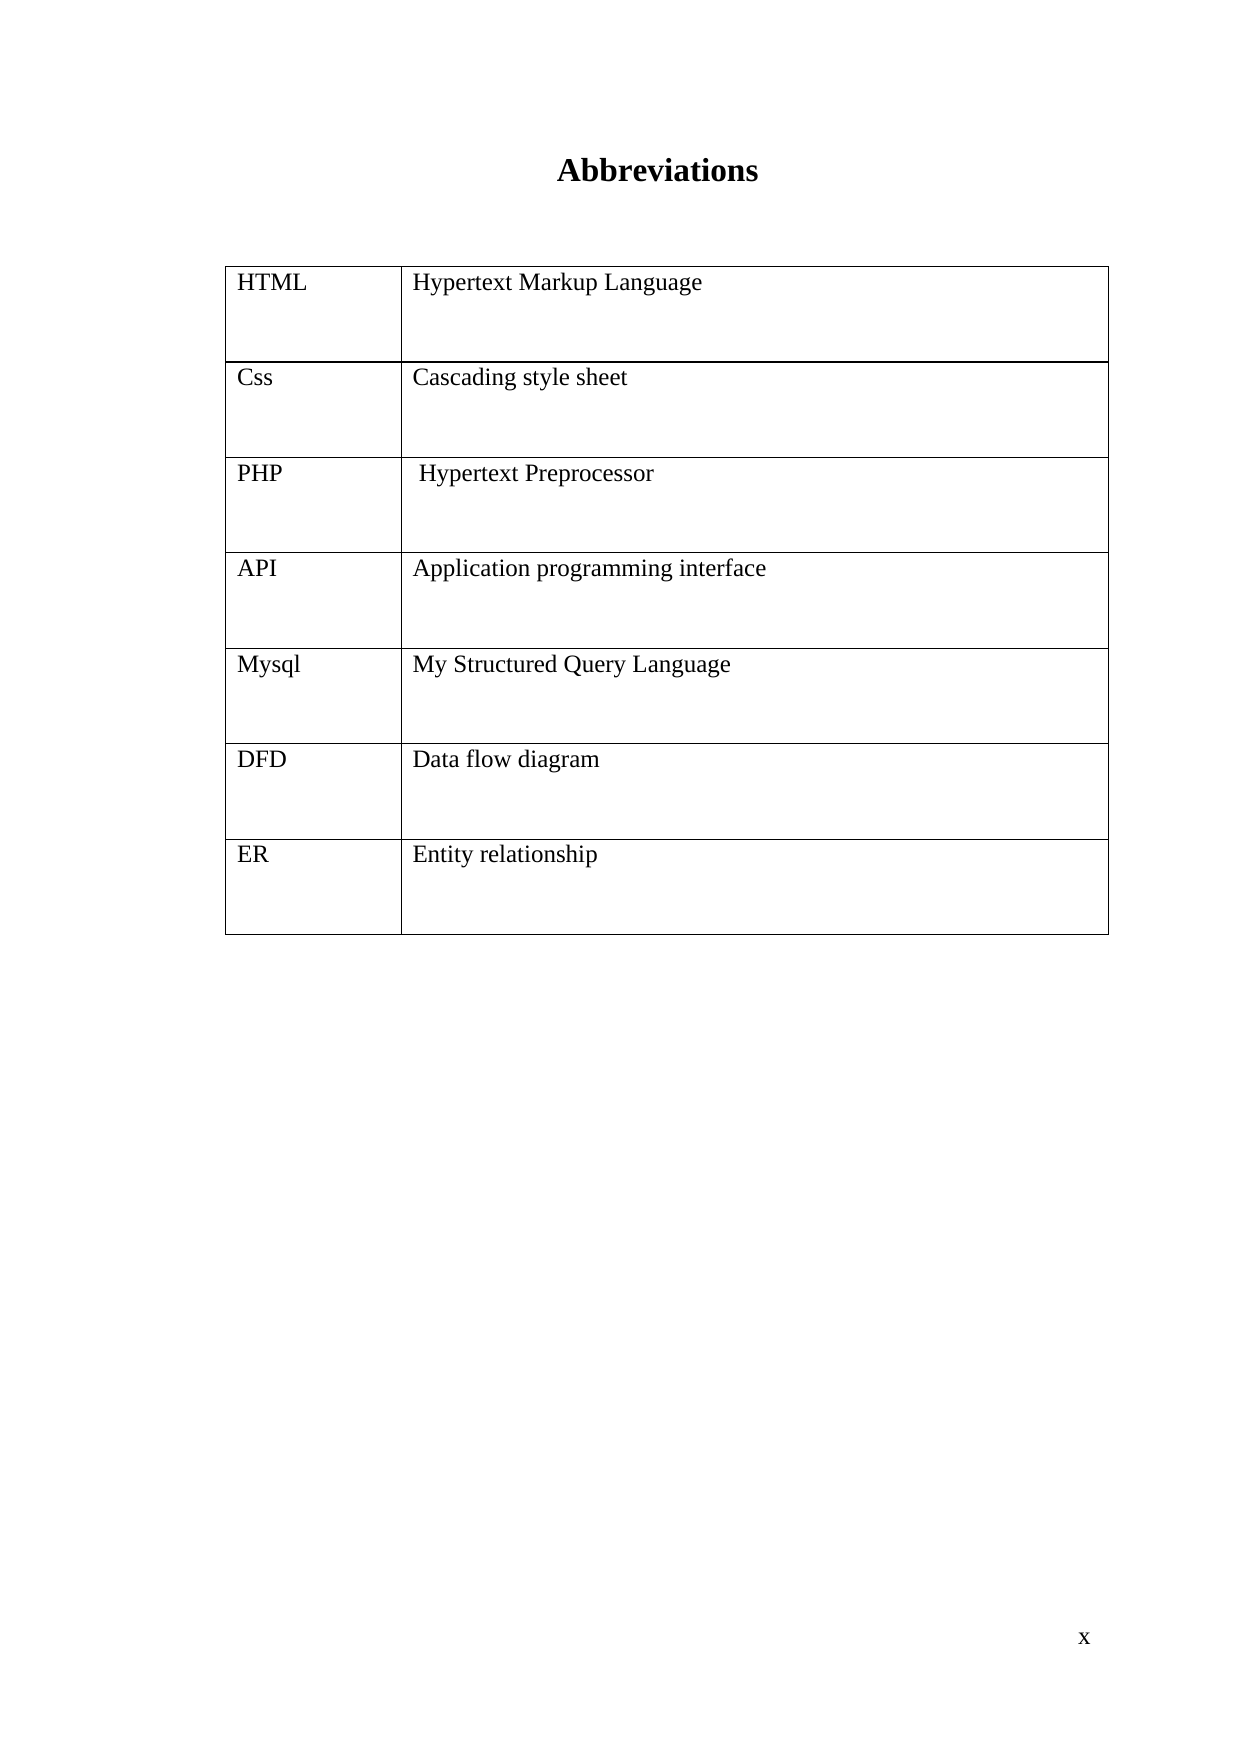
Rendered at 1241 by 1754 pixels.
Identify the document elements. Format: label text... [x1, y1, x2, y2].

table_cell Hypertext Preprocessor [402, 458, 1108, 552]
table_cell Mysql [226, 649, 401, 743]
table_cell Css [226, 363, 401, 457]
text Abbreviations [225, 150, 1090, 188]
table_cell My Structured Query Language [402, 649, 1108, 743]
table_cell Cascading style sheet [402, 363, 1108, 457]
table_cell Entity relationship [402, 840, 1108, 934]
table_cell API [226, 553, 401, 648]
table_cell ER [226, 840, 401, 934]
table_cell DFD [226, 744, 401, 838]
table_header Hypertext Markup Language [402, 267, 1108, 361]
table_cell Application programming interface [402, 553, 1108, 648]
table_cell Data flow diagram [402, 744, 1108, 838]
table_cell PHP [226, 458, 401, 552]
table_header HTML [226, 267, 401, 361]
